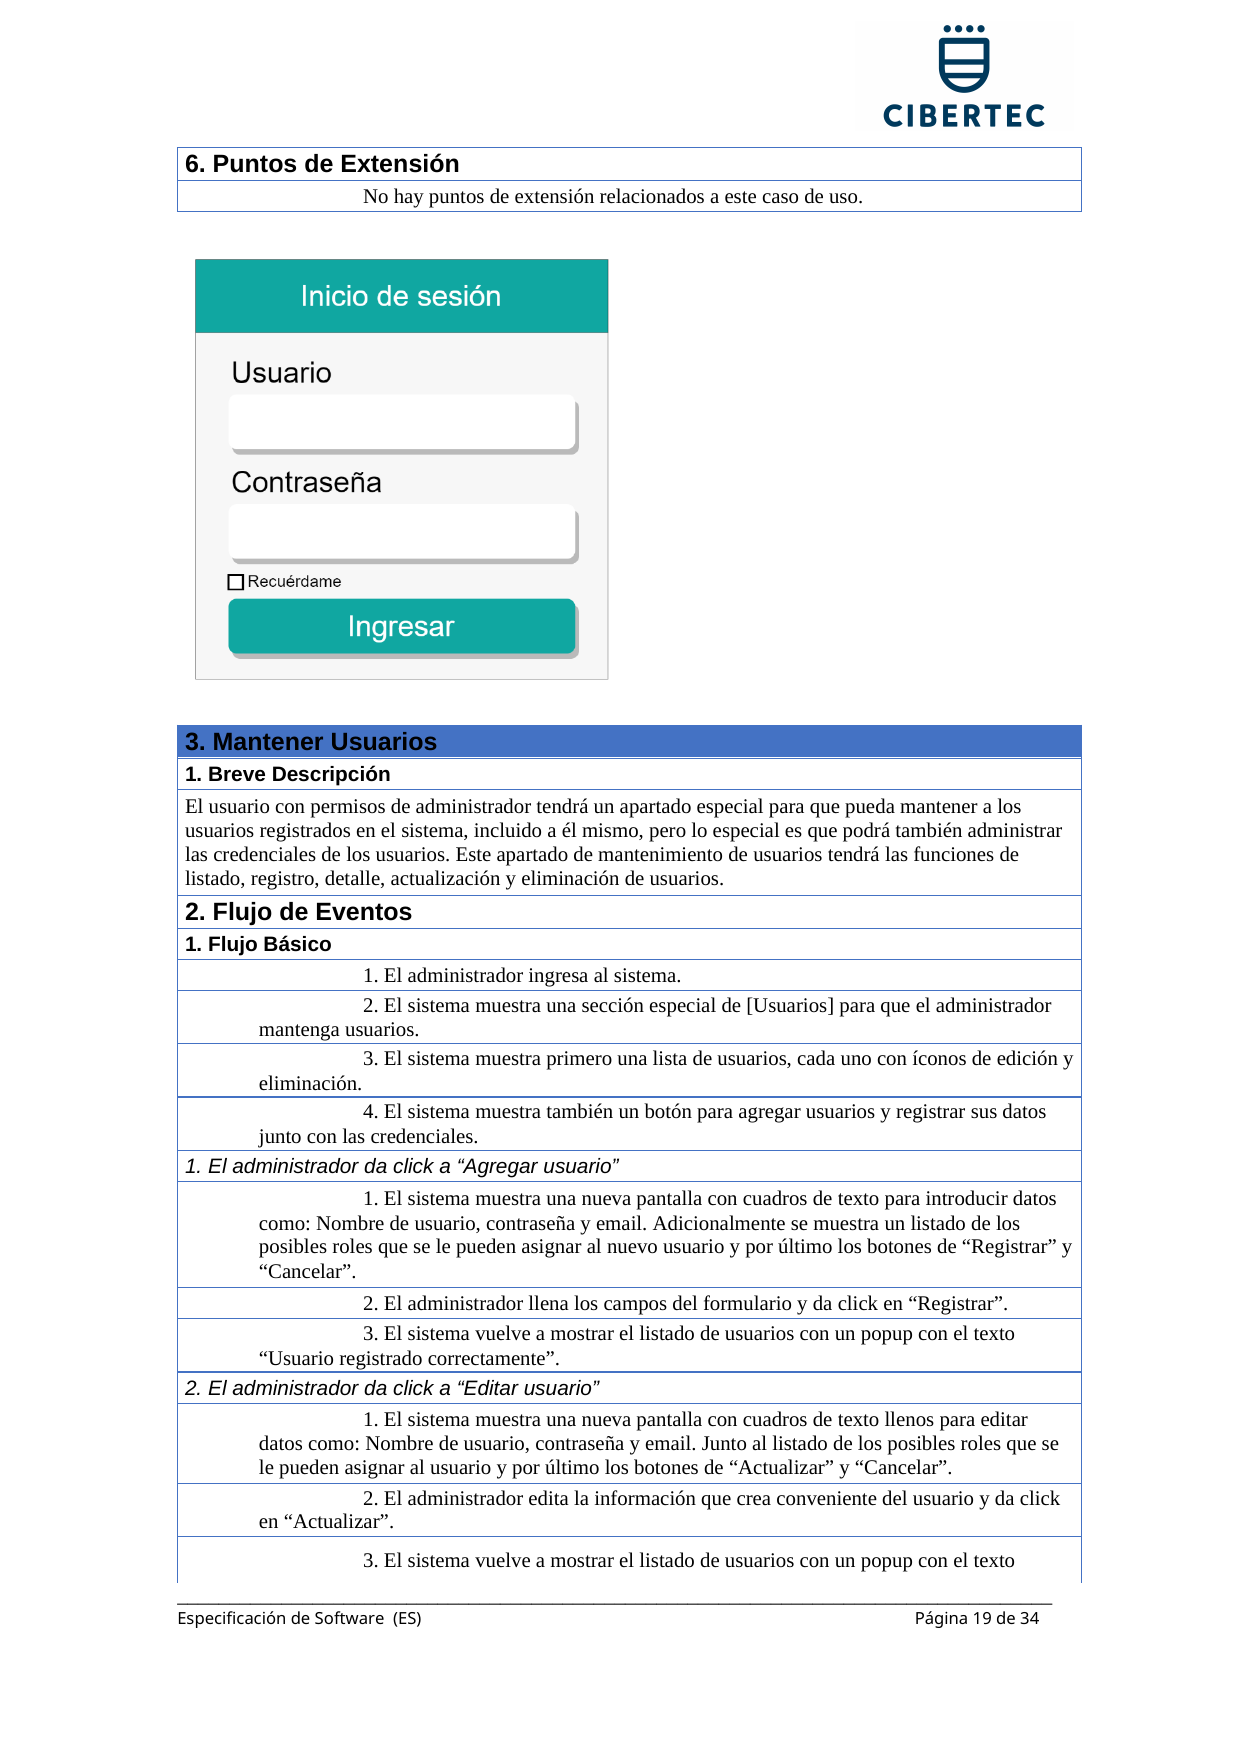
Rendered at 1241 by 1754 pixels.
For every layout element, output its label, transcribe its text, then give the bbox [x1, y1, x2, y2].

table_cell El usuario con permisos de administrador tendrá un apartado especial para que pueda mantener a los usuarios registrados en el sistema, incluido a él mismo, pero lo especial es que podrá también administrar las credenciales de los usuarios. Este apartado de mantenimiento de usuarios tendrá las funciones de listado, registro, detalle, actualización y eliminación de usuarios. [178, 790, 1081, 895]
table_cell 2. El administrador llena los campos del formulario y da click en “Registrar”. [178, 1288, 1081, 1318]
table_cell 2. El sistema muestra una sección especial de [Usuarios] para que el administrador mantenga usuarios. [178, 991, 1081, 1043]
table_cell 4. El sistema muestra también un botón para agregar usuarios y registrar sus datos junto con las credenciales. [178, 1098, 1081, 1149]
table_cell 2. Flujo de Eventos [178, 896, 1081, 928]
picture [854, 21, 1074, 131]
table_cell 1. El sistema muestra una nueva pantalla con cuadros de texto llenos para editar datos como: Nombre de usuario, contraseña y email. Junto al listado de los posibles roles que se le pueden asignar al usuario y por último los botones de “Actualizar” y “Cancelar”. [178, 1404, 1081, 1482]
table_cell 3. El sistema muestra primero una lista de usuarios, cada uno con íconos de edición y eliminación. [178, 1044, 1081, 1096]
table_cell 3. El sistema vuelve a mostrar el listado de usuarios con un popup con el texto “Usuario registrado correctamente”. [178, 1319, 1081, 1371]
table_cell No hay puntos de extensión relacionados a este caso de uso. [178, 181, 1081, 211]
table_cell 1. Breve Descripción [178, 759, 1081, 789]
picture [177, 240, 627, 696]
table_cell 1. El administrador da click a “Agregar usuario” [178, 1151, 1081, 1181]
table_cell 6. Puntos de Extensión [178, 148, 1081, 180]
table_cell 1. El administrador ingresa al sistema. [178, 960, 1081, 990]
table_cell 1. Flujo Básico [178, 929, 1081, 959]
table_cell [178, 1537, 1081, 1583]
table_cell 1. El sistema muestra una nueva pantalla con cuadros de texto para introducir datos como: Nombre de usuario, contraseña y email. Adicionalmente se muestra un listado de los posibles roles que se le pueden asignar al nuevo usuario y por último los botones de “Registrar” y “Cancelar”. [178, 1182, 1081, 1287]
table_cell 2. El administrador edita la información que crea conveniente del usuario y da click en “Actualizar”. [178, 1484, 1081, 1536]
table_cell 2. El administrador da click a “Editar usuario” [178, 1373, 1081, 1403]
table_header 3. Mantener Usuarios [178, 726, 1081, 757]
